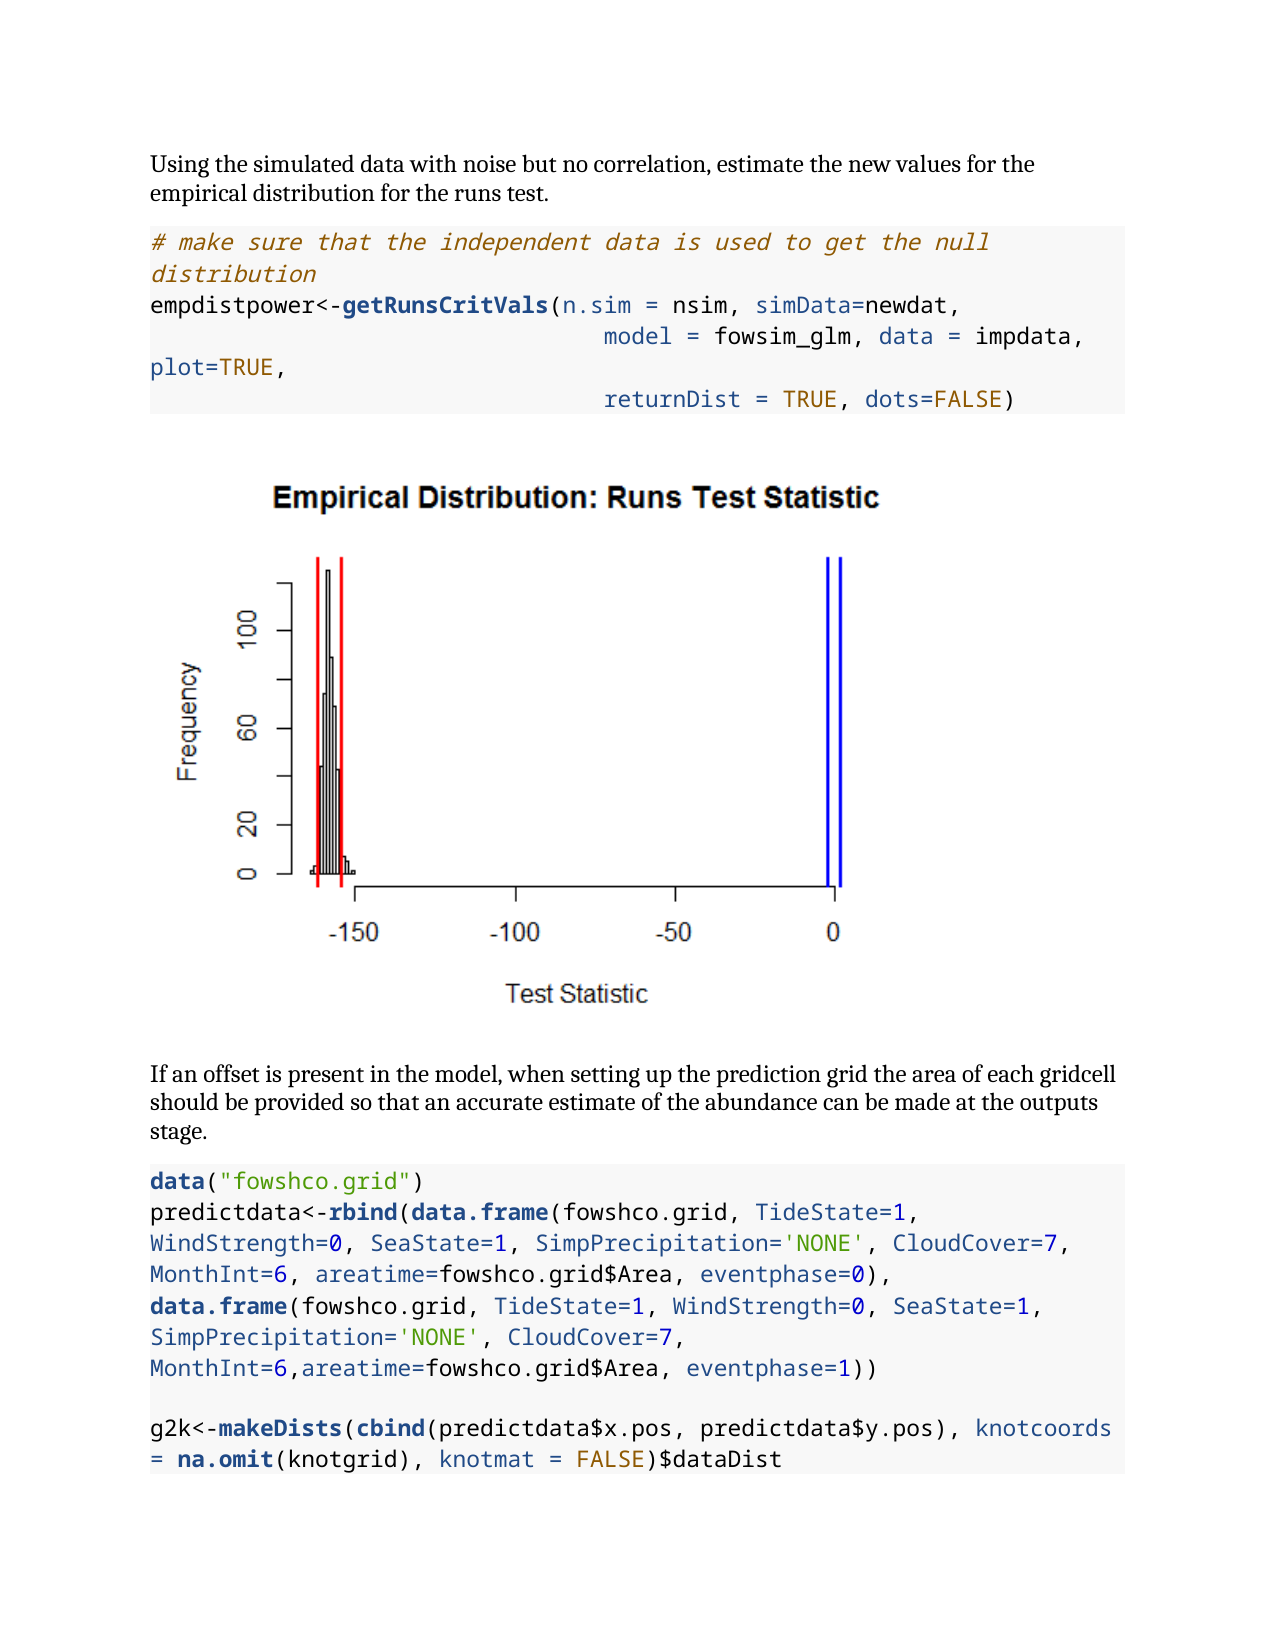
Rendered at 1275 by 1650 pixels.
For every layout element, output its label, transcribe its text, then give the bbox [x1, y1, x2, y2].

text # make sure that the independent data is used to get the null distribution empdistpower<-getRunsCritVals(n.sim = nsim, simData=newdat, model = fowsim_glm, data = impdata, plot=TRUE, returnDist = TRUE, dots=FALSE) [150, 226, 1125, 414]
text data("fowshco.grid") predictdata<-rbind(data.frame(fowshco.grid, TideState=1, WindStrength=0, SeaState=1, SimpPrecipitation='NONE', CloudCover=7, MonthInt=6, areatime=fowshco.grid$Area, eventphase=0), data.frame(fowshco.grid, TideState=1, WindStrength=0, SeaState=1, SimpPrecipitation='NONE', CloudCover=7, MonthInt=6,areatime=fowshco.grid$Area, eventphase=1)) g2k<-makeDists(cbind(predictdata$x.pos, predictdata$y.pos), knotcoords = na.omit(knotgrid), knotmat = FALSE)$dataDist [150, 1164, 1125, 1474]
picture [168, 434, 925, 1041]
text If an offset is present in the model, when setting up the prediction grid the area of each gridcell should be provided so that an accurate estimate of the abundance can be made at the outputs stage. [150, 1059, 1125, 1146]
text Using the simulated data with noise but no correlation, estimate the new values for the empirical distribution for the runs test. [150, 150, 1125, 207]
